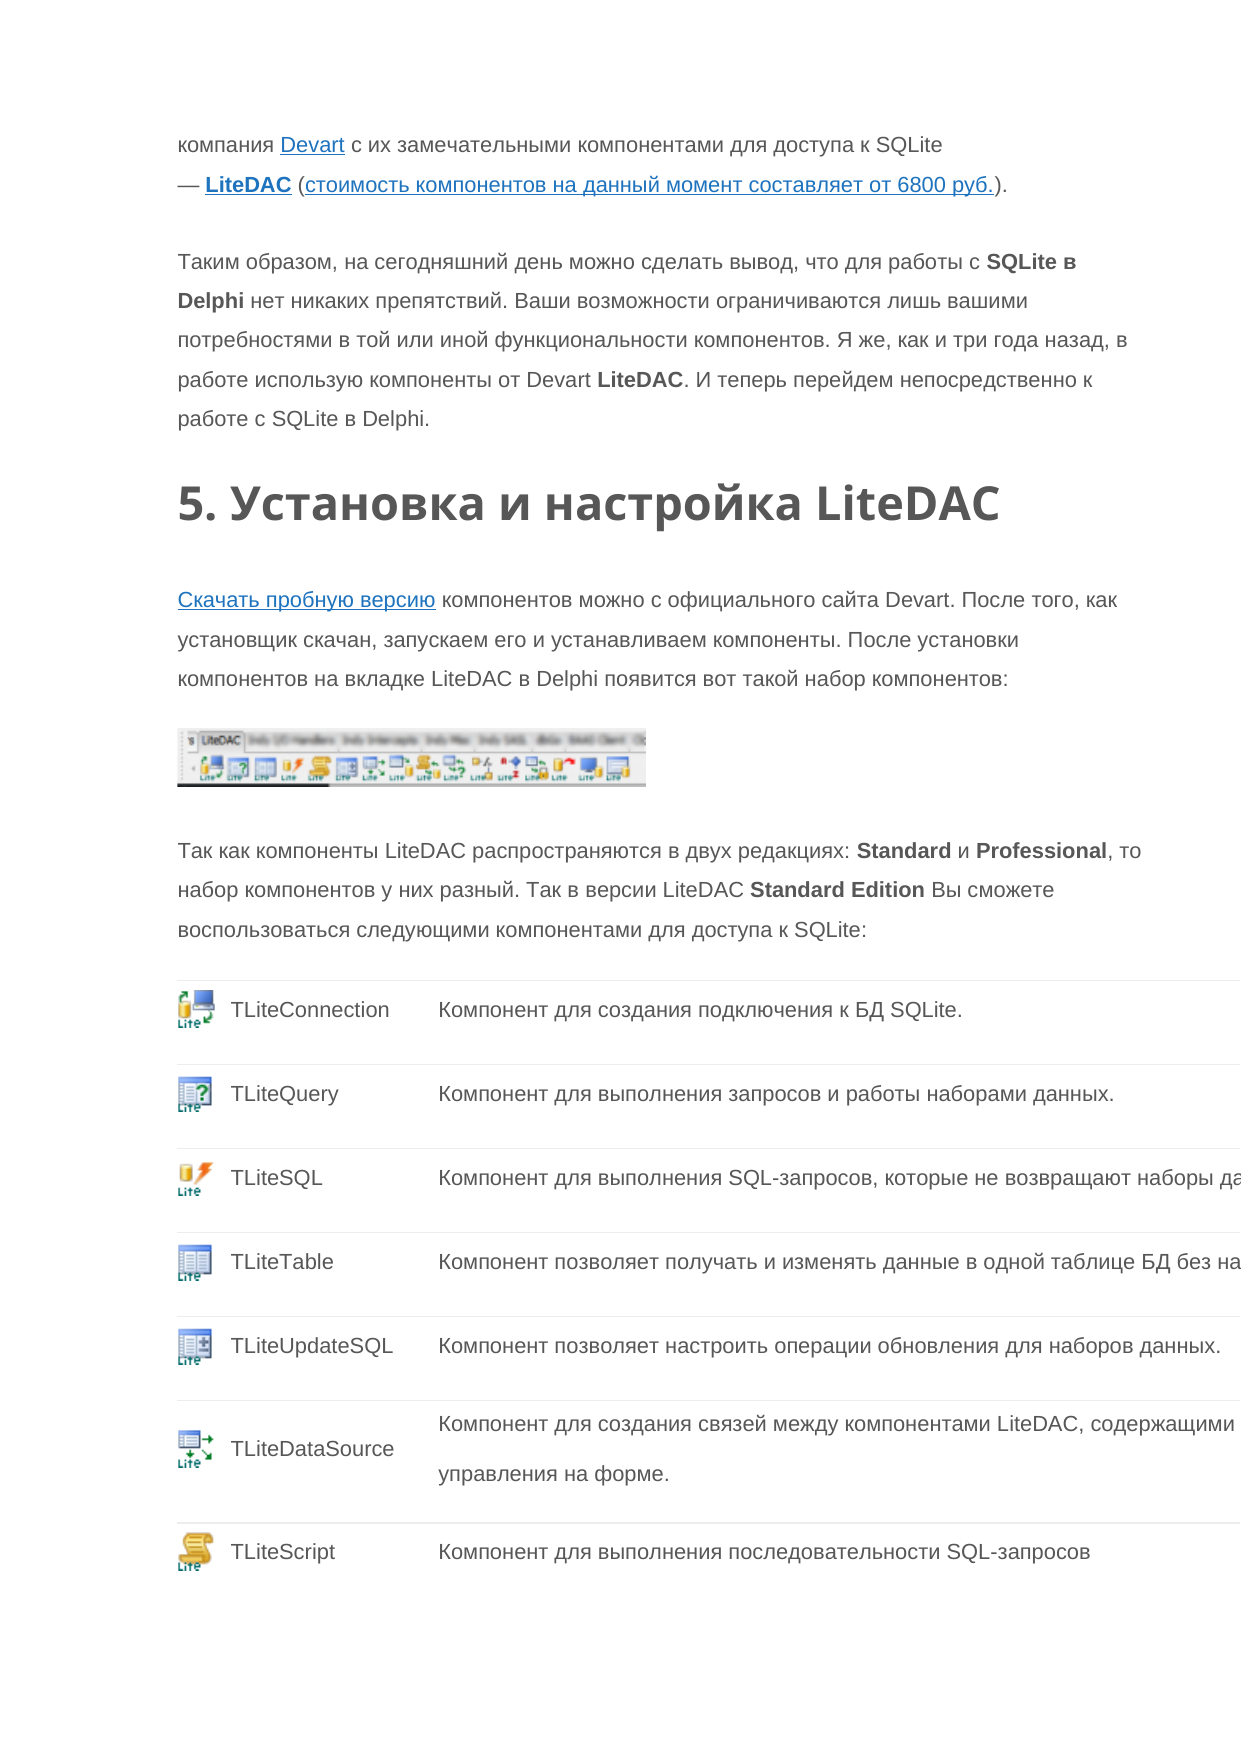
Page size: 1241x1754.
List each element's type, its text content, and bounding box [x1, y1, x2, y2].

picture [177, 1074, 215, 1112]
table_cell TLiteScript [230, 1524, 438, 1606]
table_cell TLiteTable [230, 1233, 438, 1316]
table_cell Компонент для выполнения SQL-запросов, которые не возвращают наборы данных [438, 1149, 1240, 1232]
picture [177, 728, 646, 787]
picture [177, 1242, 215, 1281]
table_cell Компонент для создания связей между компонентами LiteDAC, содержащими наборы данных и элементами управления на форме. [438, 1401, 1240, 1522]
table_cell [177, 1149, 230, 1232]
table_cell [177, 1524, 230, 1606]
picture [177, 990, 215, 1028]
table_cell TLiteDataSource [230, 1401, 438, 1522]
table_cell [177, 1233, 230, 1316]
text Скачать пробную версию компонентов можно с официального сайта Devart. После того, как установщик скачан, запускаем его и устанавливаем компоненты. После установки компонентов на вкладке LiteDAC в Delphi появится вот такой набор компонентов: [177, 573, 1152, 691]
table_cell TLiteQuery [230, 1065, 438, 1148]
table_header Компонент для создания подключения к БД SQLite. [438, 981, 1240, 1063]
table_cell Компонент позволяет получать и изменять данные в одной таблице БД без написания SQL-запросов [438, 1233, 1240, 1316]
table_cell TLiteUpdateSQL [230, 1317, 438, 1400]
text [177, 118, 1152, 197]
table_header TLiteConnection [230, 981, 438, 1063]
table_cell Компонент позволяет настроить операции обновления для наборов данных. [438, 1317, 1240, 1400]
picture [177, 1326, 215, 1365]
text Таким образом, на сегодняшний день можно сделать вывод, что для работы с SQLite в Delphi нет никаких препятствий. Ваши возможности ограничиваются лишь вашими потребностями в той или иной функциональности компонентов. Я же, как и три года назад, в работе использую компоненты от Devart LiteDAC. И теперь перейдем непосредственно к работе с SQLite в Delphi. [177, 234, 1152, 431]
table_cell [177, 1401, 230, 1522]
picture [177, 1532, 215, 1571]
table_cell Компонент для выполнения последовательности SQL-запросов [438, 1524, 1240, 1606]
table_cell Компонент для выполнения запросов и работы наборами данных. [438, 1065, 1240, 1148]
table_cell [177, 1317, 230, 1400]
table_cell [177, 1065, 230, 1148]
text 5. Установка и настройка LiteDAC [177, 470, 1152, 534]
table_header [177, 981, 230, 1063]
table_cell TLiteSQL [230, 1149, 438, 1232]
picture [177, 1429, 215, 1468]
text Так как компоненты LiteDAC распространяются в двух редакциях: Standard и Professional, то набор компонентов у них разный. Так в версии LiteDAC Standard Edition Вы сможете воспользоваться следующими компонентами для доступа к SQLite: [177, 824, 1152, 942]
picture [177, 1158, 215, 1196]
